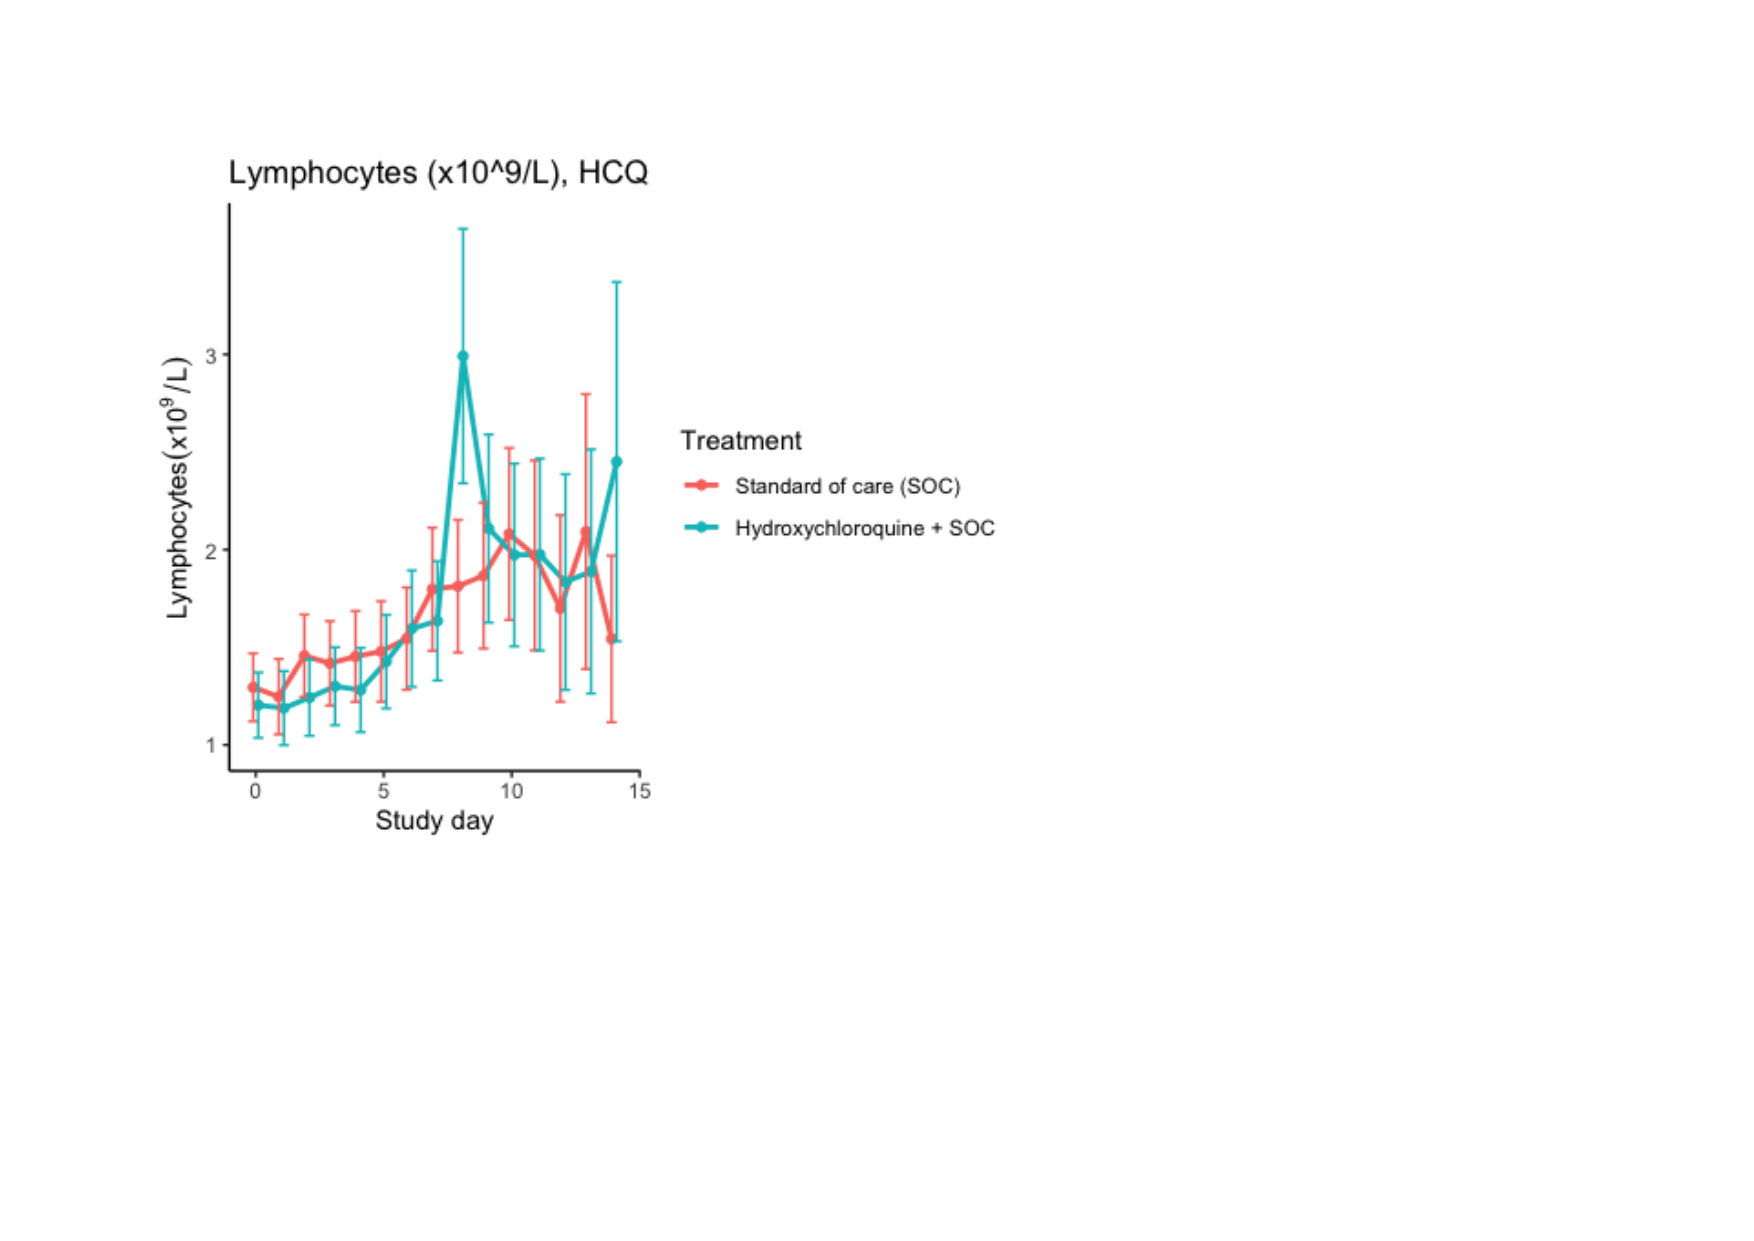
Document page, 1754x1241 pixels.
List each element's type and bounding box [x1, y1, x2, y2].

picture [147, 147, 1023, 848]
